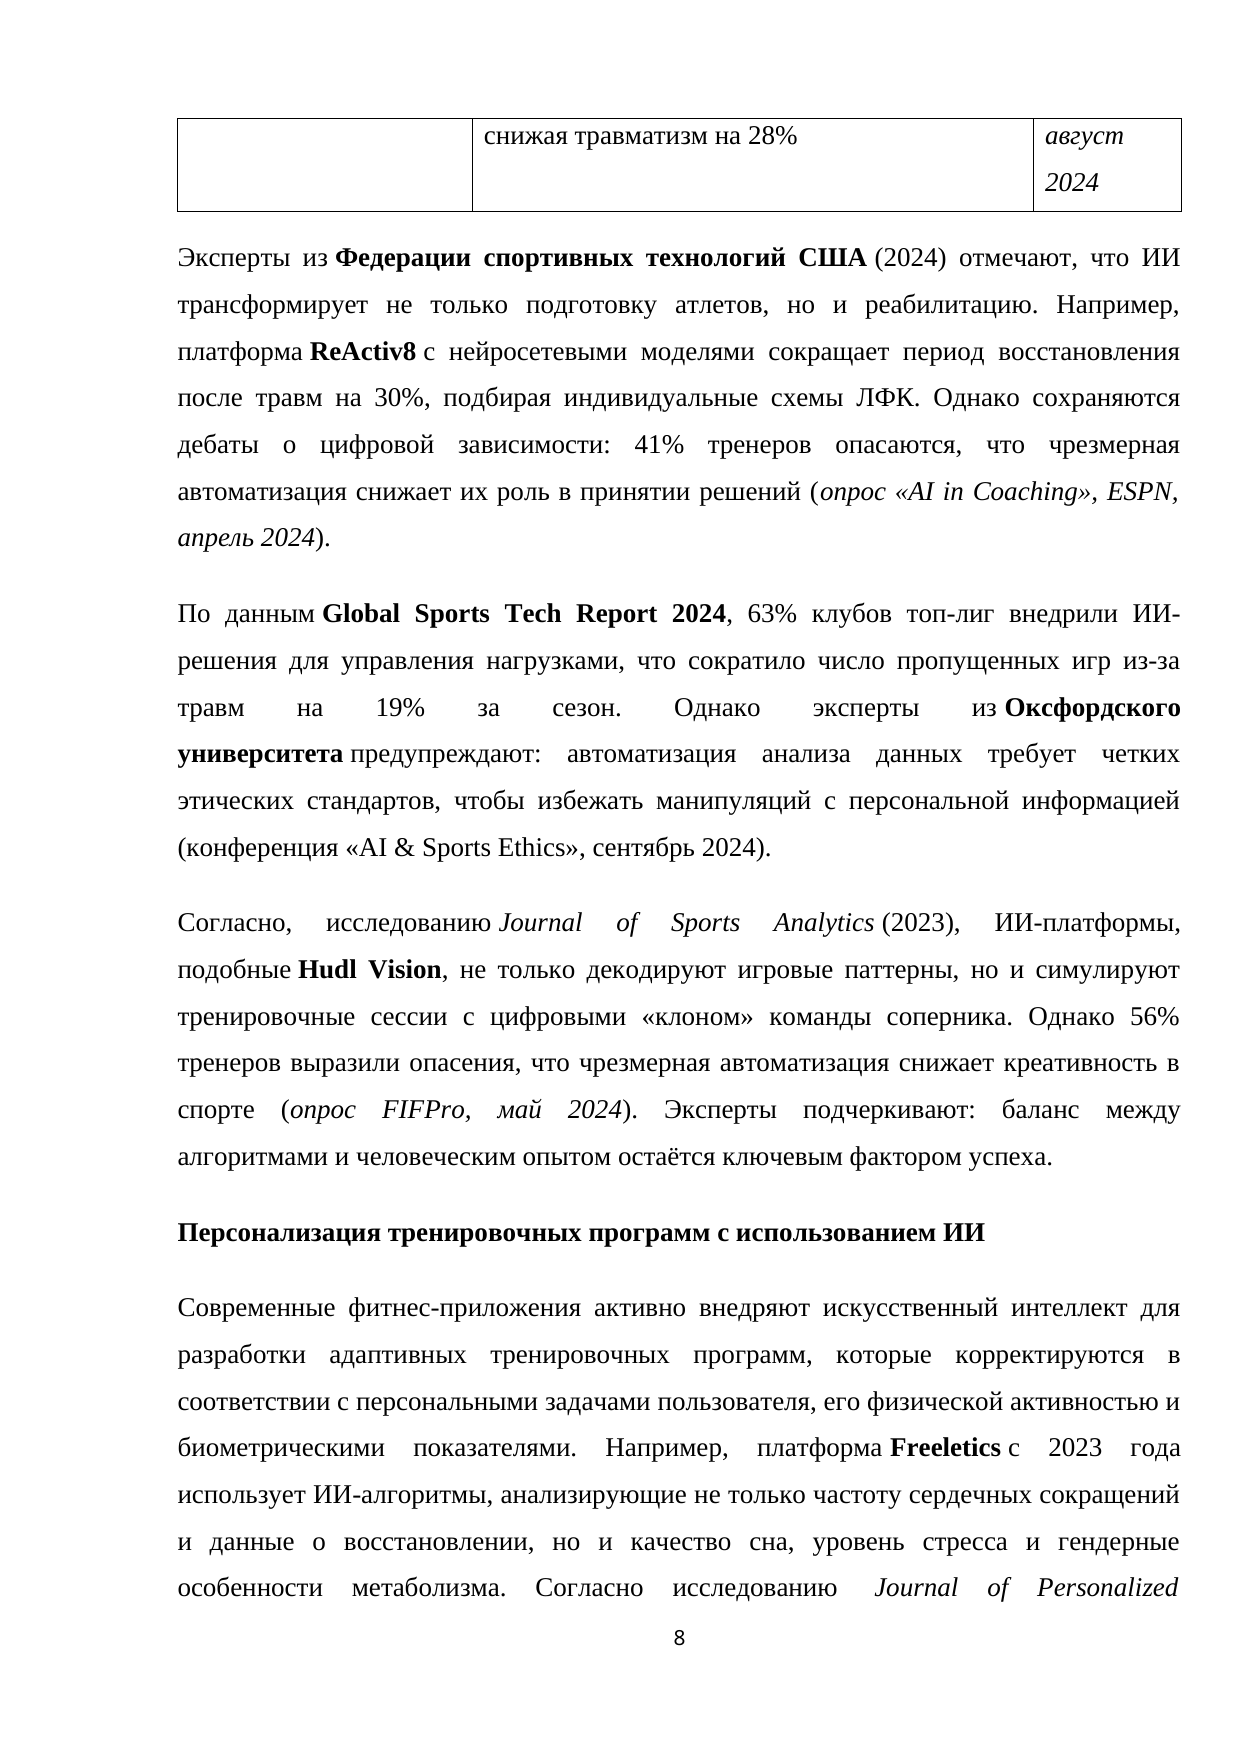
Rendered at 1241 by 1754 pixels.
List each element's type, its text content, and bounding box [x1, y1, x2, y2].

text По данным Global Sports Tech Report 2024, 63% клубов топ-лиг внедрили ИИ-решения для управления нагрузками, что сократило число пропущенных игр из-за травм на 19% за сезон. Однако эксперты из Оксфордского университета предупреждают: автоматизация анализа данных требует четких этических стандартов, чтобы избежать манипуляций с персональной информацией (конференция «AI & Sports Ethics», сентябрь 2024). [177, 597, 1181, 862]
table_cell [473, 119, 1033, 211]
text Эксперты из Федерации спортивных технологий США (2024) отмечают, что ИИ трансформирует не только подготовку атлетов, но и реабилитацию. Например, платформа ReActiv8 с нейросетевыми моделями сокращает период восстановления после травм на 30%, подбирая индивидуальные схемы ЛФК. Однако сохраняются дебаты о цифровой зависимости: 41% тренеров опасаются, что чрезмерная автоматизация снижает их роль в принятии решений (опрос «AI in Coaching», ESPN, апрель 2024). [177, 241, 1181, 553]
text Согласно, исследованию Journal of Sports Analytics (2023), ИИ-платформы, подобные Hudl Vision, не только декодируют игровые паттерны, но и симулируют тренировочные сессии с цифровыми «клоном» команды соперника. Однако 56% тренеров выразили опасения, что чрезмерная автоматизация снижает креативность в спорте (опрос FIFPro, май 2024). Эксперты подчеркивают: баланс между алгоритмами и человеческим опытом остаётся ключевым фактором успеха. [177, 906, 1181, 1171]
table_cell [1034, 119, 1181, 211]
subtitle Персонализация тренировочных программ с использованием ИИ [177, 1216, 1181, 1247]
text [177, 1291, 1181, 1603]
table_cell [178, 119, 472, 211]
